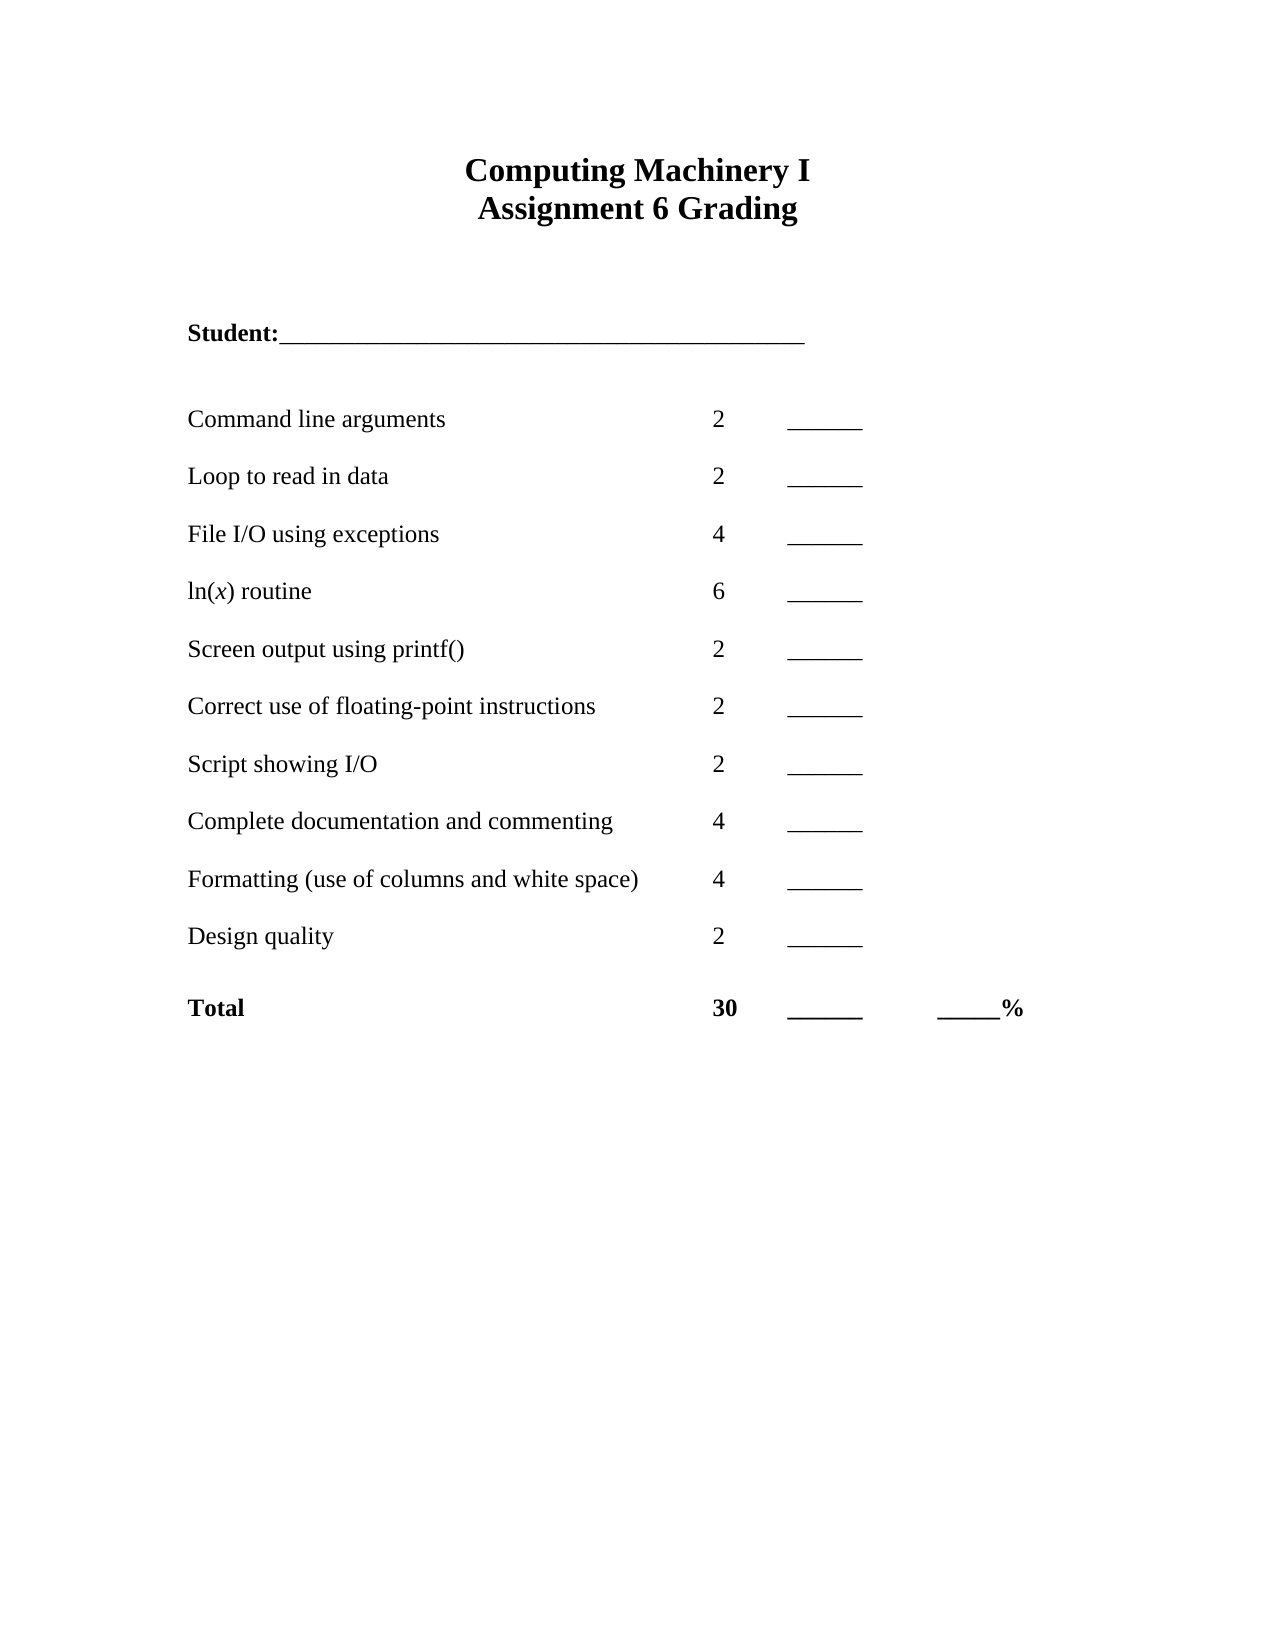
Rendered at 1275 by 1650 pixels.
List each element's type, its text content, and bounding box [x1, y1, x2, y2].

text Design quality 2 ______ [187, 921, 1087, 950]
text Assignment 6 Grading [187, 188, 1087, 227]
text Command line arguments 2 ______ [187, 404, 1087, 433]
text Total 30 ______ _____% [187, 993, 1087, 1022]
text Loop to read in data 2 ______ [187, 461, 1087, 490]
text Script showing I/O 2 ______ [187, 749, 1087, 778]
text Formatting (use of columns and white space) 4 ______ [187, 864, 1087, 893]
text File I/O using exceptions 4 ______ [187, 519, 1087, 548]
text Correct use of floating-point instructions 2 ______ [187, 691, 1087, 720]
text ln(x) routine 6 ______ [187, 576, 1087, 605]
text Computing Machinery I [187, 150, 1087, 188]
text Student:__________________________________________ [187, 318, 1087, 346]
text Screen output using printf() 2 ______ [187, 634, 1087, 663]
text Complete documentation and commenting 4 ______ [187, 806, 1087, 835]
